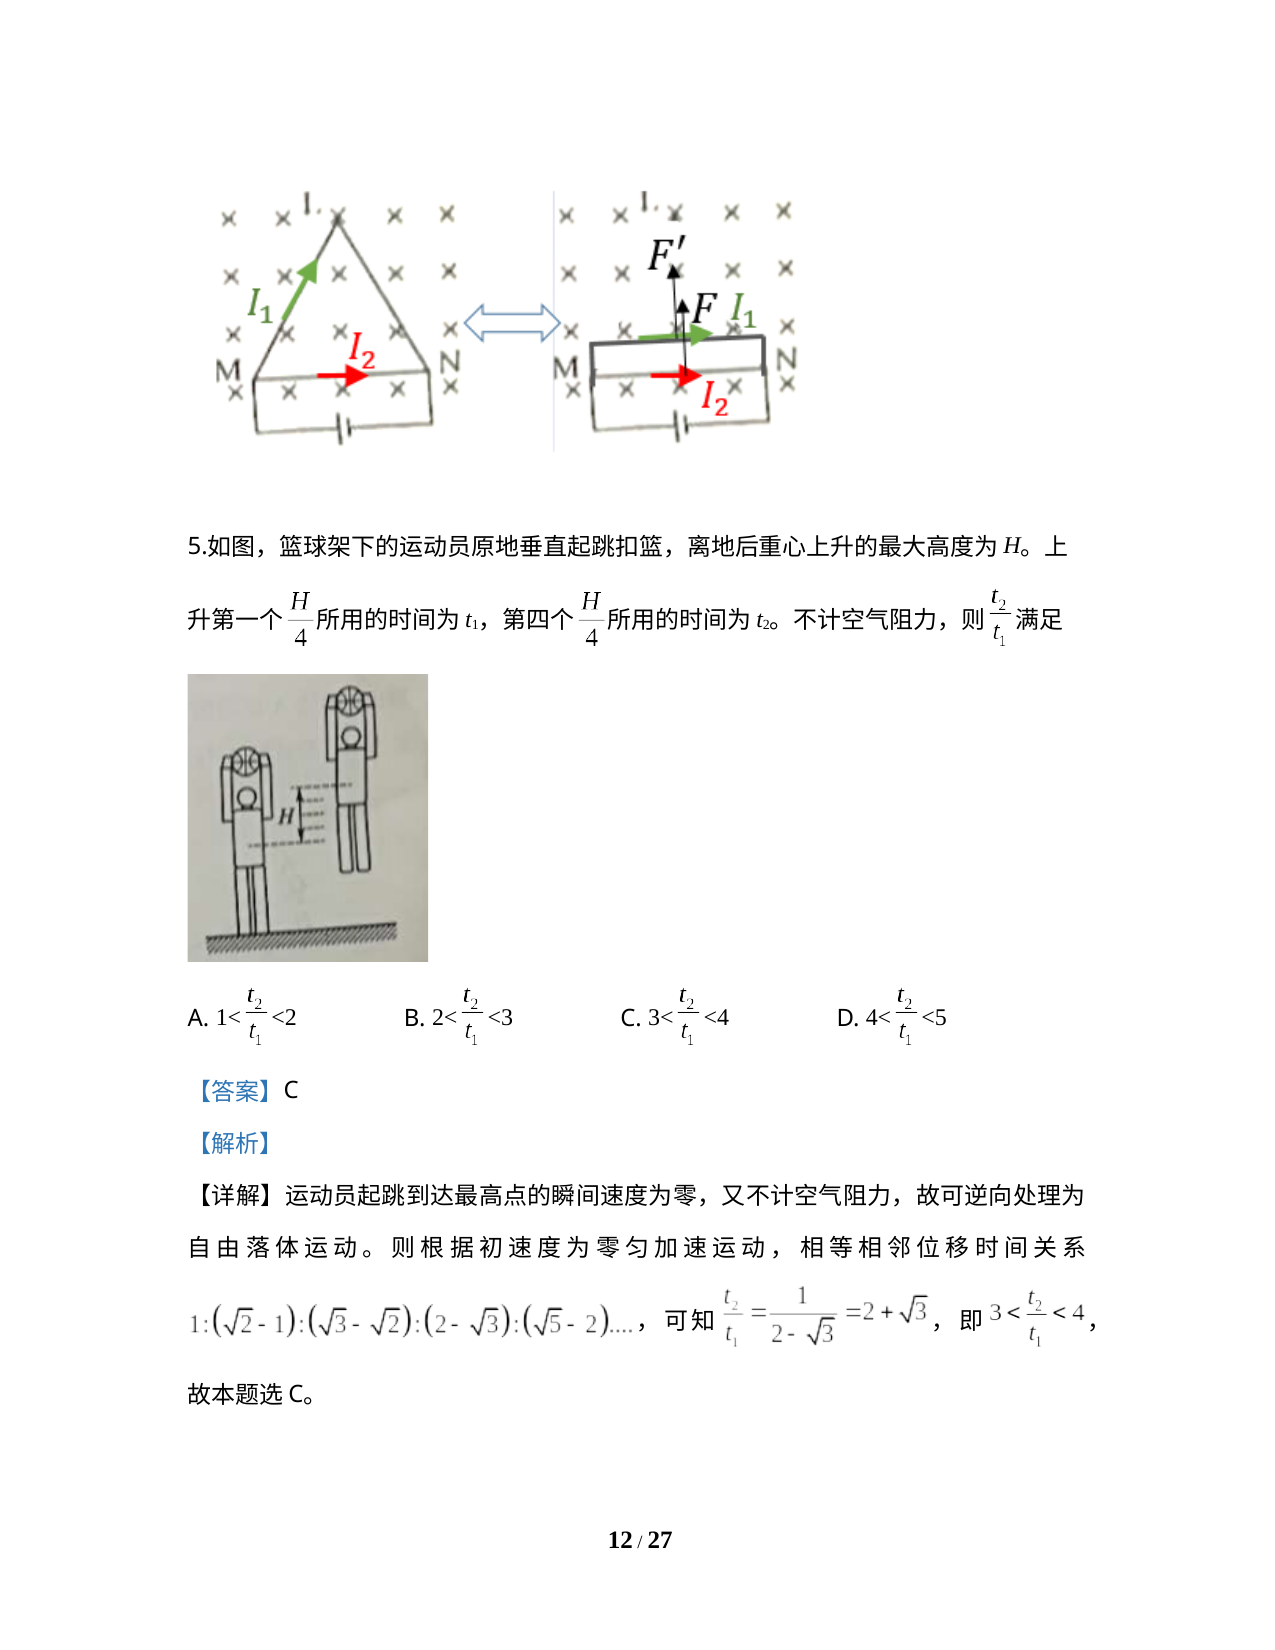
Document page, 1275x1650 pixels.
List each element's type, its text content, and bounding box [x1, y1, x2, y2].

text A. 1<<2 B. 2<<3 C. 3<<4 D. 4<<5 [187, 978, 1087, 1056]
text 【解析】 [187, 1124, 1087, 1159]
text 5.如图，篮球架下的运动员原地垂直起跳扣篮，离地后重心上升的最大高度为H。上升第一个所用的时间为t1，第四个所用的时间为t2。不计空气阻力，则满足 [187, 528, 1087, 657]
picture [187, 150, 832, 463]
text 【详解】运动员起跳到达最高点的瞬间速度为零，又不计空气阻力，故可逆向处理为自由落体运动。则根据初速度为零匀加速运动，相等相邻位移时间关系，可知，即，故本题选C。 [187, 1176, 1087, 1410]
picture [187, 674, 429, 962]
text 【答案】C [187, 1072, 1087, 1107]
